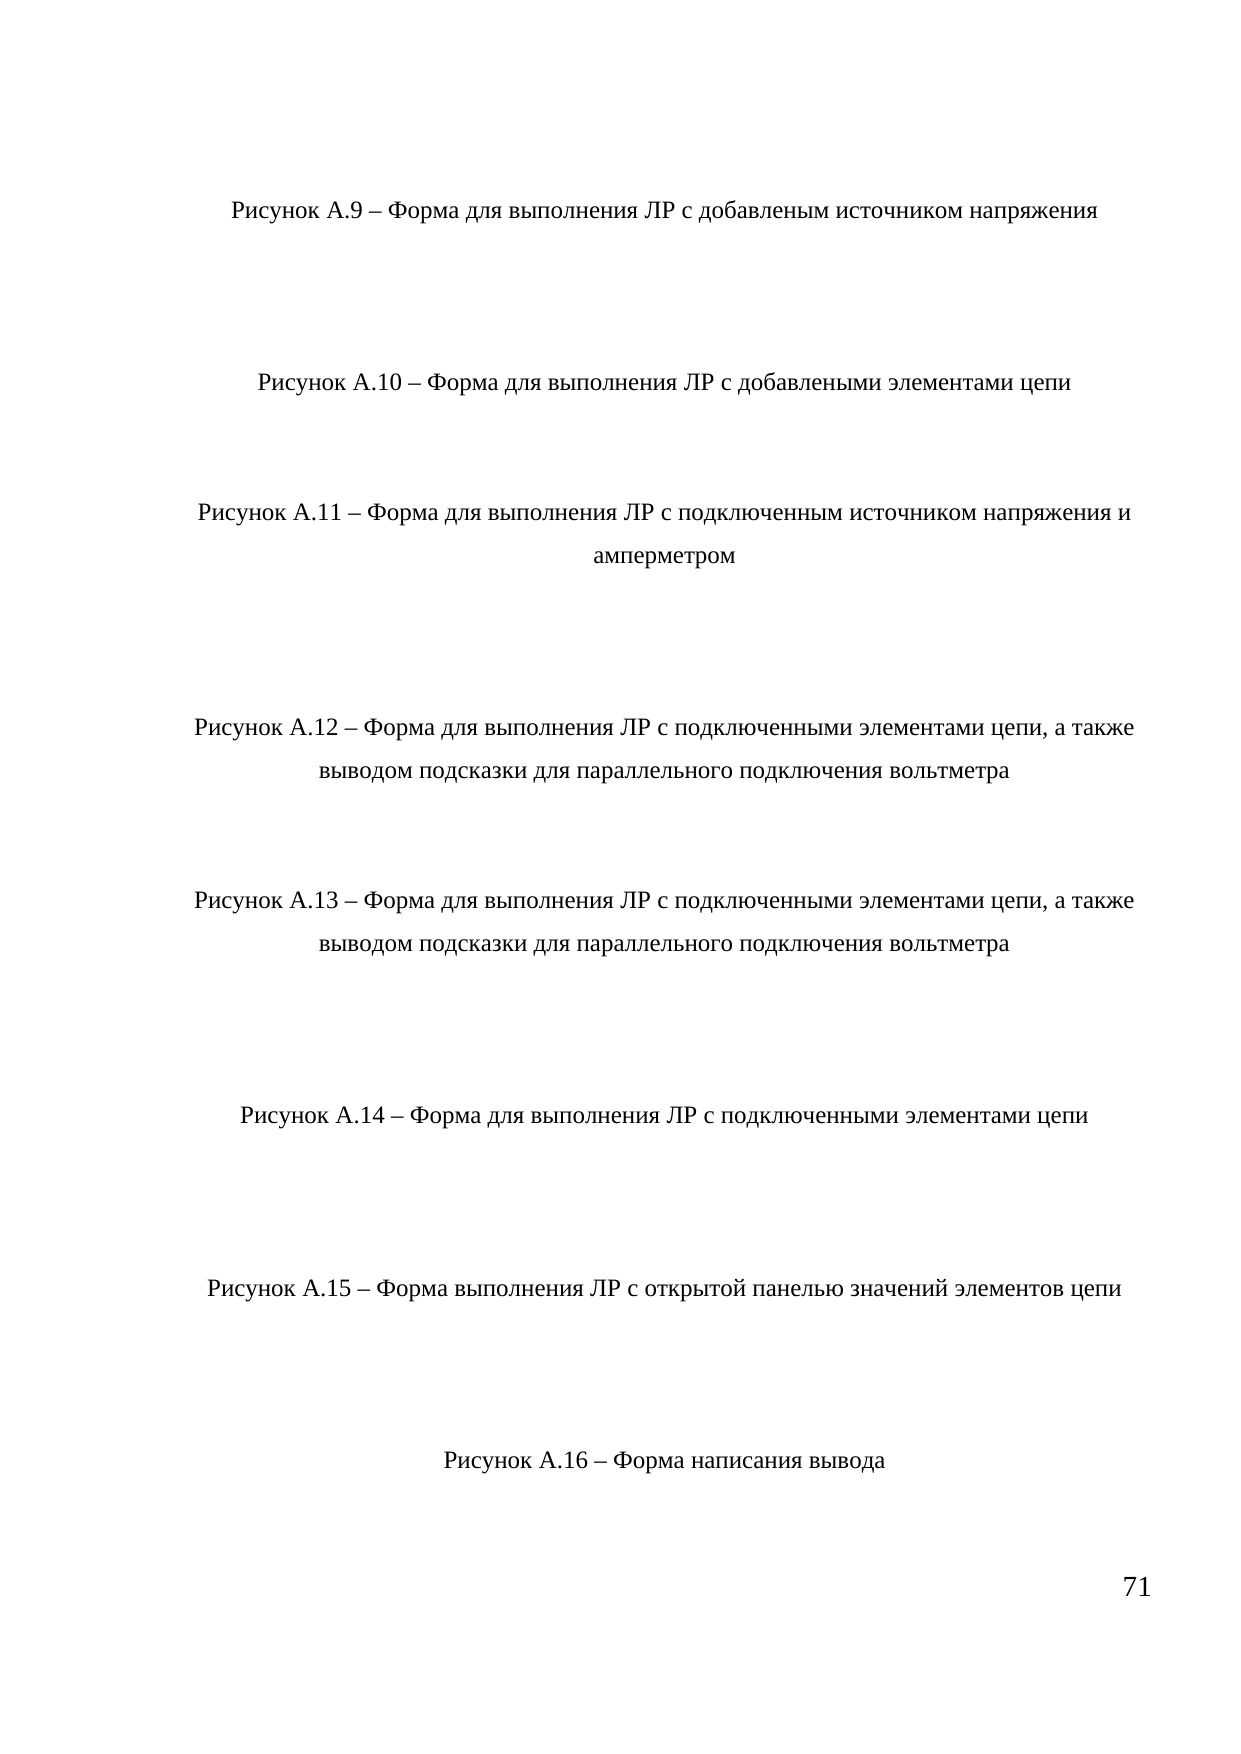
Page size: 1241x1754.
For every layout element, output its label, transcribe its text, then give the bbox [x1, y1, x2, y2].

text Рисунок A.11 – Форма для выполнения ЛР с подключенным источником напряжения и амперметром [177, 497, 1152, 568]
text Рисунок A.15 – Форма выполнения ЛР с открытой панелью значений элементов цепи [177, 1273, 1152, 1302]
text Рисунок A.13 – Форма для выполнения ЛР с подключенными элементами цепи, а также выводом подсказки для параллельного подключения вольтметра [177, 885, 1152, 957]
text Рисунок A.14 – Форма для выполнения ЛР с подключенными элементами цепи [177, 1100, 1152, 1129]
text Рисунок A.9 – Форма для выполнения ЛР с добавленым источником напряжения [177, 195, 1152, 223]
text Рисунок A.10 – Форма для выполнения ЛР с добавлеными элементами цепи [177, 367, 1152, 396]
text Рисунок A.12 – Форма для выполнения ЛР с подключенными элементами цепи, а также выводом подсказки для параллельного подключения вольтметра [177, 712, 1152, 784]
text Рисунок A.16 – Форма написания вывода [177, 1445, 1152, 1474]
